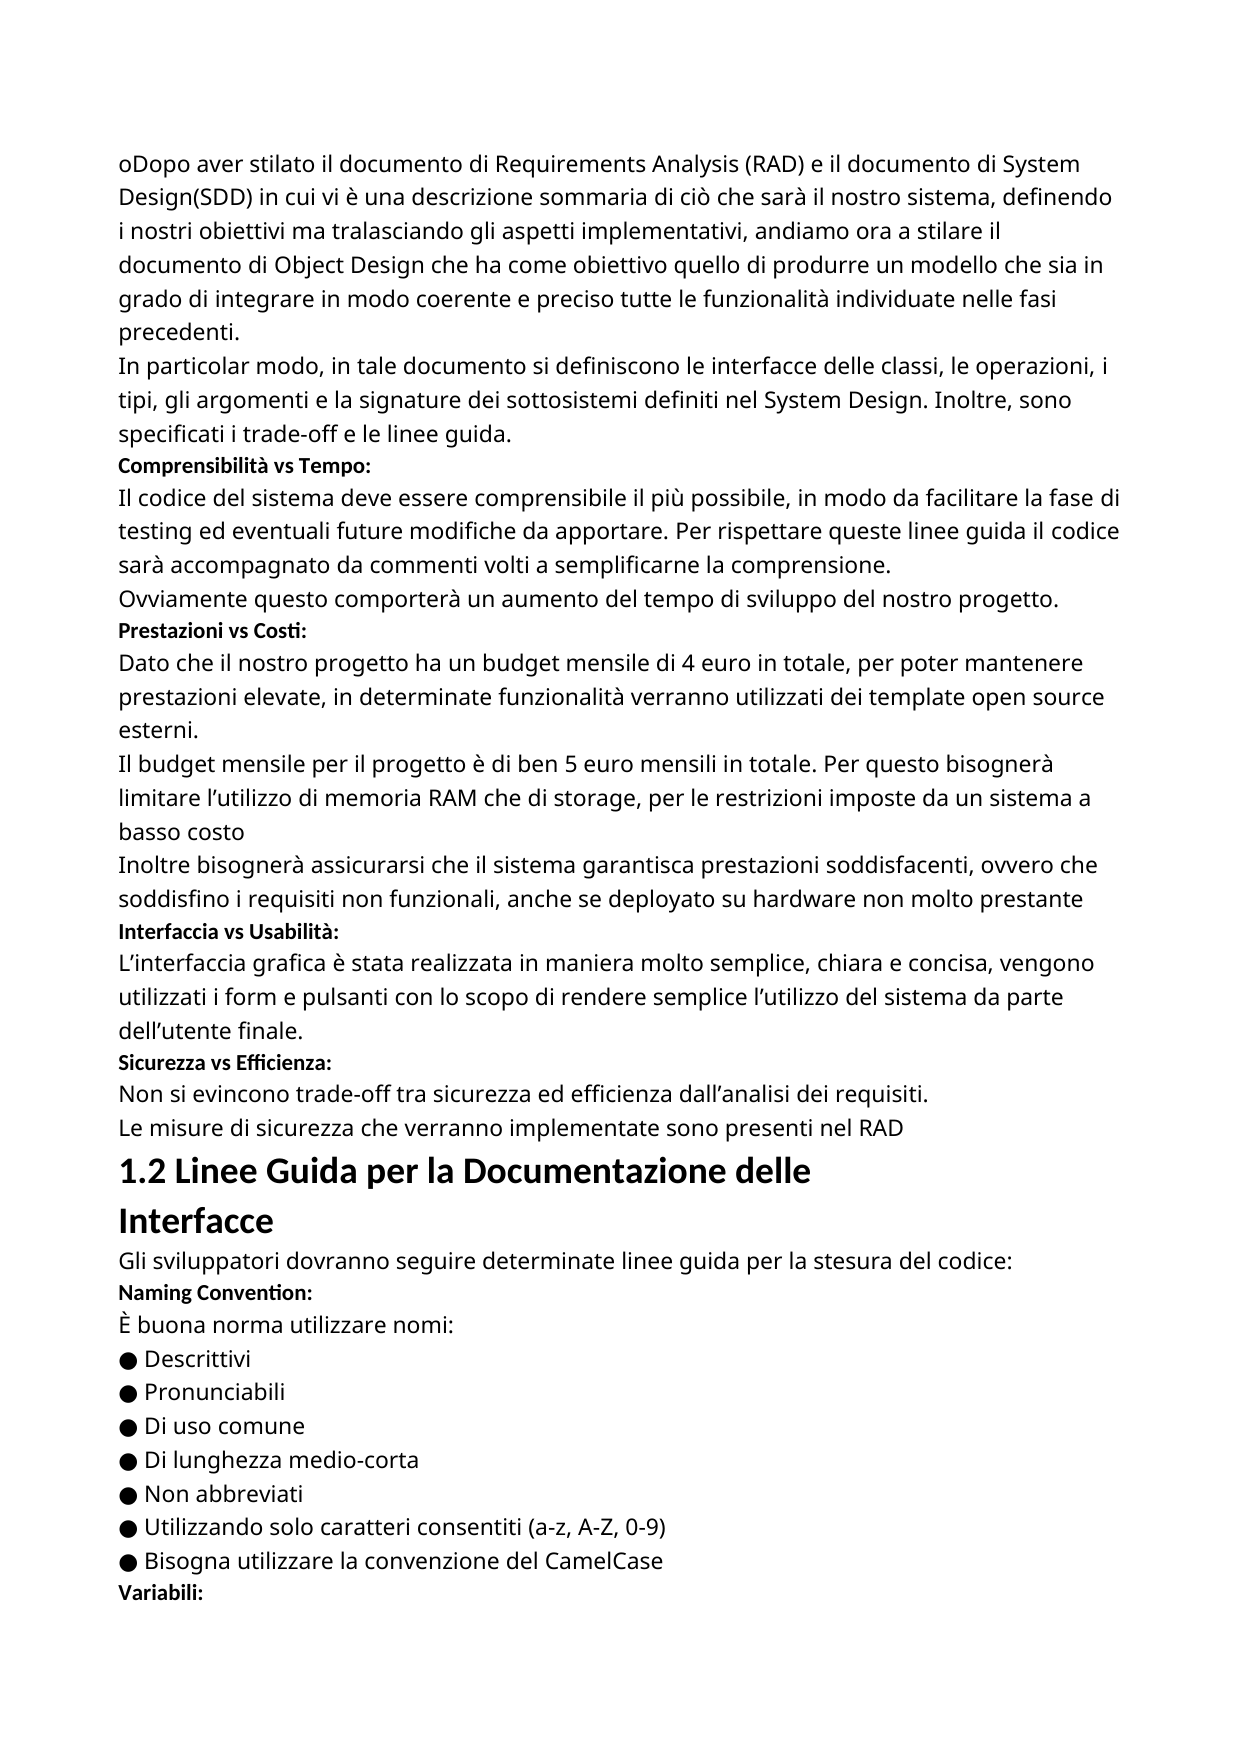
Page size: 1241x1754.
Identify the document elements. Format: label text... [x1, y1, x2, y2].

text Inoltre bisognerà assicurarsi che il sistema garantisca prestazioni soddisfacenti, ovvero che soddisfino i requisiti non funzionali, anche se deployato su hardware non molto prestante [118, 849, 1122, 914]
text Il budget mensile per il progetto è di ben 5 euro mensili in totale. Per questo bisognerà limitare l’utilizzo di memoria RAM che di storage, per le restrizioni imposte da un sistema a basso costo [118, 748, 1122, 847]
text Ovviamente questo comporterà un aumento del tempo di sviluppo del nostro progetto. Prestazioni vs Costi: Dato che il nostro progetto ha un budget mensile di 4 euro in totale, per poter mantenere prestazioni elevate, in determinate funzionalità verranno utilizzati dei template open source esterni. [118, 583, 1122, 746]
text oDopo aver stilato il documento di Requirements Analysis (RAD) e il documento di System Design(SDD) in cui vi è una descrizione sommaria di ciò che sarà il nostro sistema, definendo i nostri obiettivi ma tralasciando gli aspetti implementativi, andiamo ora a stilare il documento di Object Design che ha come obiettivo quello di produrre un modello che sia in grado di integrare in modo coerente e preciso tutte le funzionalità individuate nelle fasi precedenti. In particolar modo, in tale documento si definiscono le interfacce delle classi, le operazioni, i tipi, gli argomenti e la signature dei sottosistemi definiti nel System Design. Inoltre, sono specificati i trade-off e le linee guida. Comprensibilità vs Tempo: Il codice del sistema deve essere comprensibile il più possibile, in modo da facilitare la fase di testing ed eventuali future modifiche da apportare. Per rispettare queste linee guida il codice sarà accompagnato da commenti volti a semplificarne la comprensione. [118, 148, 1122, 580]
text Le misure di sicurezza che verranno implementate sono presenti nel RAD 1.2 Linee Guida per la Documentazione delle Interfacce Gli sviluppatori dovranno seguire determinate linee guida per la stesura del codice: Naming Convention: È buona norma utilizzare nomi: ● Descrittivi ● Pronunciabili ● Di uso comune ● Di lunghezza medio-corta ● Non abbreviati ● Utilizzando solo caratteri consentiti (a-z, A-Z, 0-9) [118, 1112, 1122, 1543]
text Interfaccia vs Usabilità: L’interfaccia grafica è stata realizzata in maniera molto semplice, chiara e concisa, vengono utilizzati i form e pulsanti con lo scopo di rendere semplice l’utilizzo del sistema da parte dell’utente finale. Sicurezza vs Efficienza: [118, 917, 1122, 1076]
text Non si evincono trade-off tra sicurezza ed efficienza dall’analisi dei requisiti. [118, 1078, 1122, 1110]
